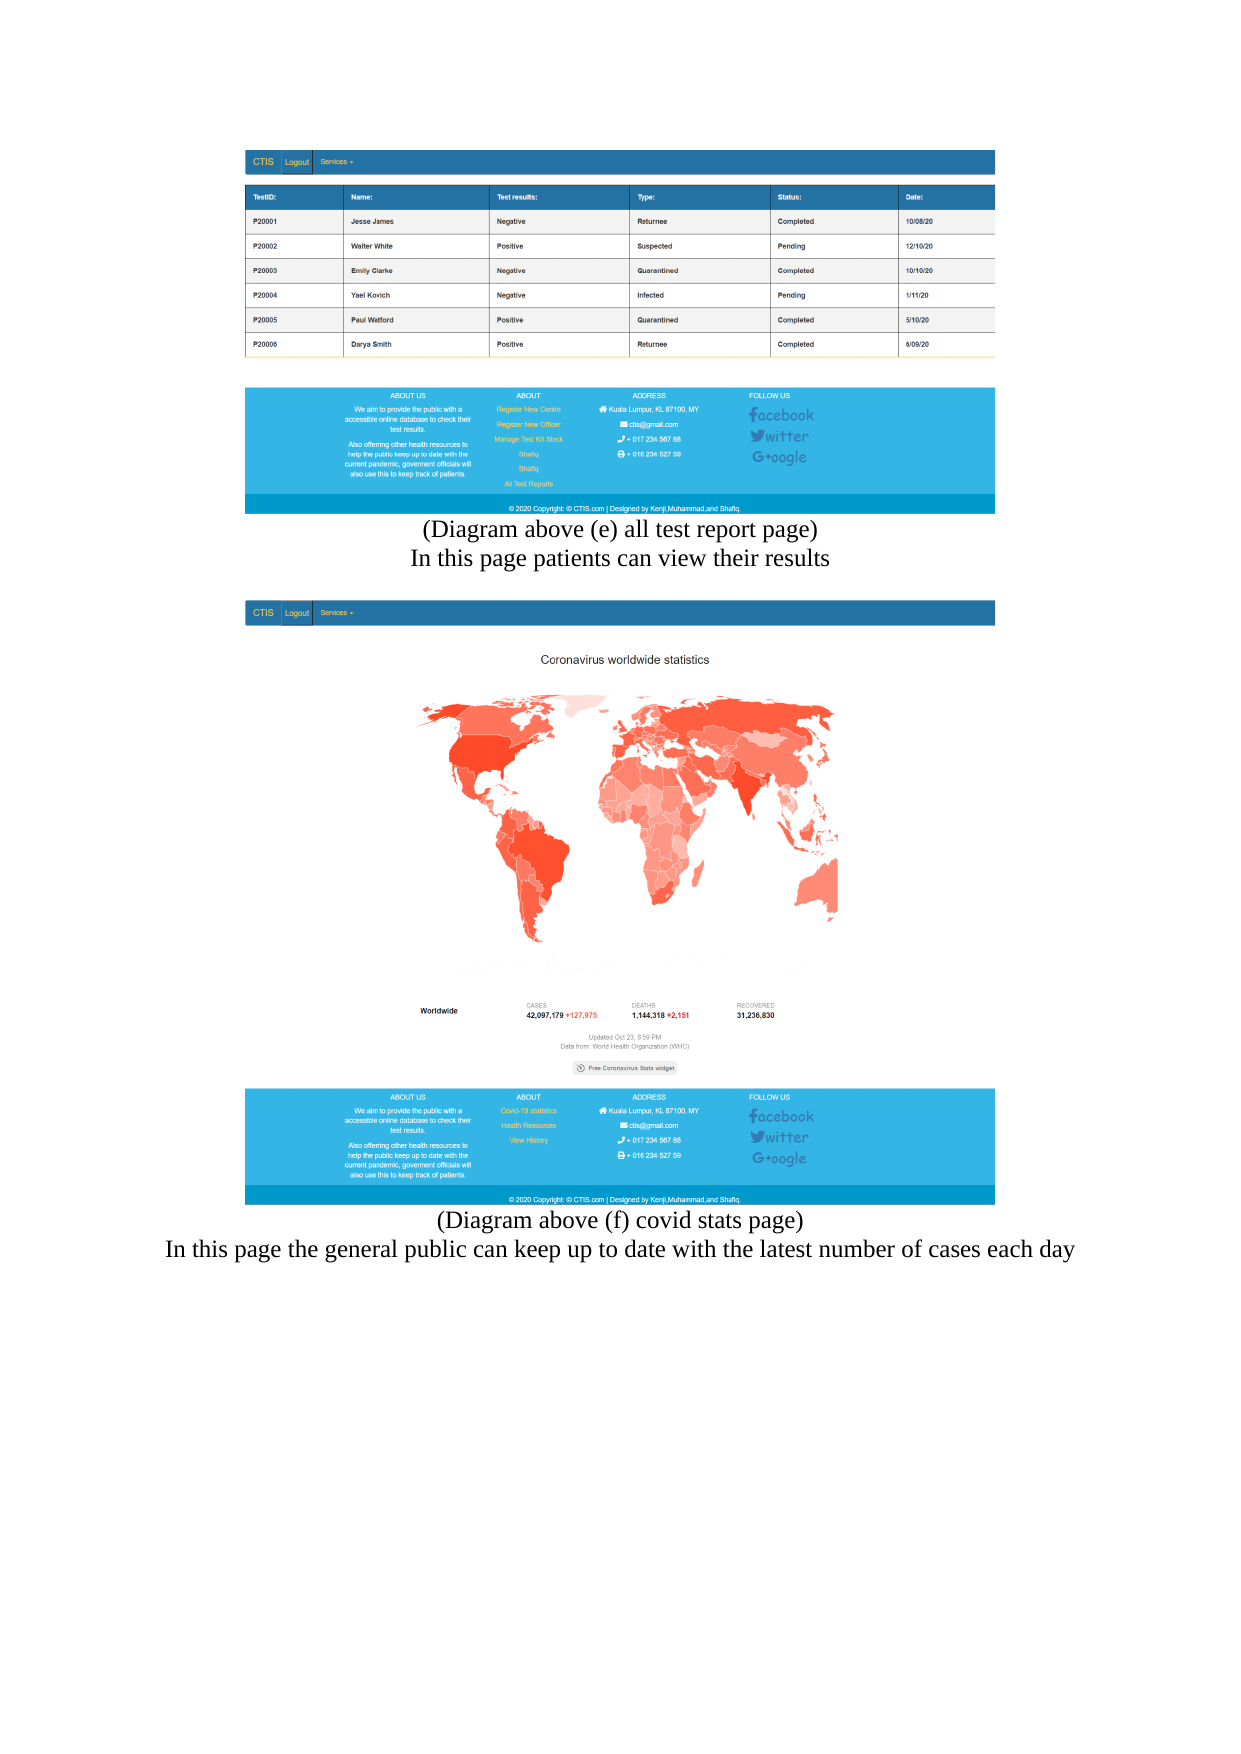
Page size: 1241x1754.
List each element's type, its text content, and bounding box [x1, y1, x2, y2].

text In this page the general public can keep up to date with the latest number of cases each day [150, 1234, 1090, 1262]
text (Diagram above (f) covid stats page) [150, 1205, 1090, 1234]
text (Diagram above (e) all test report page) [150, 514, 1090, 543]
text In this page patients can view their results [150, 543, 1090, 572]
